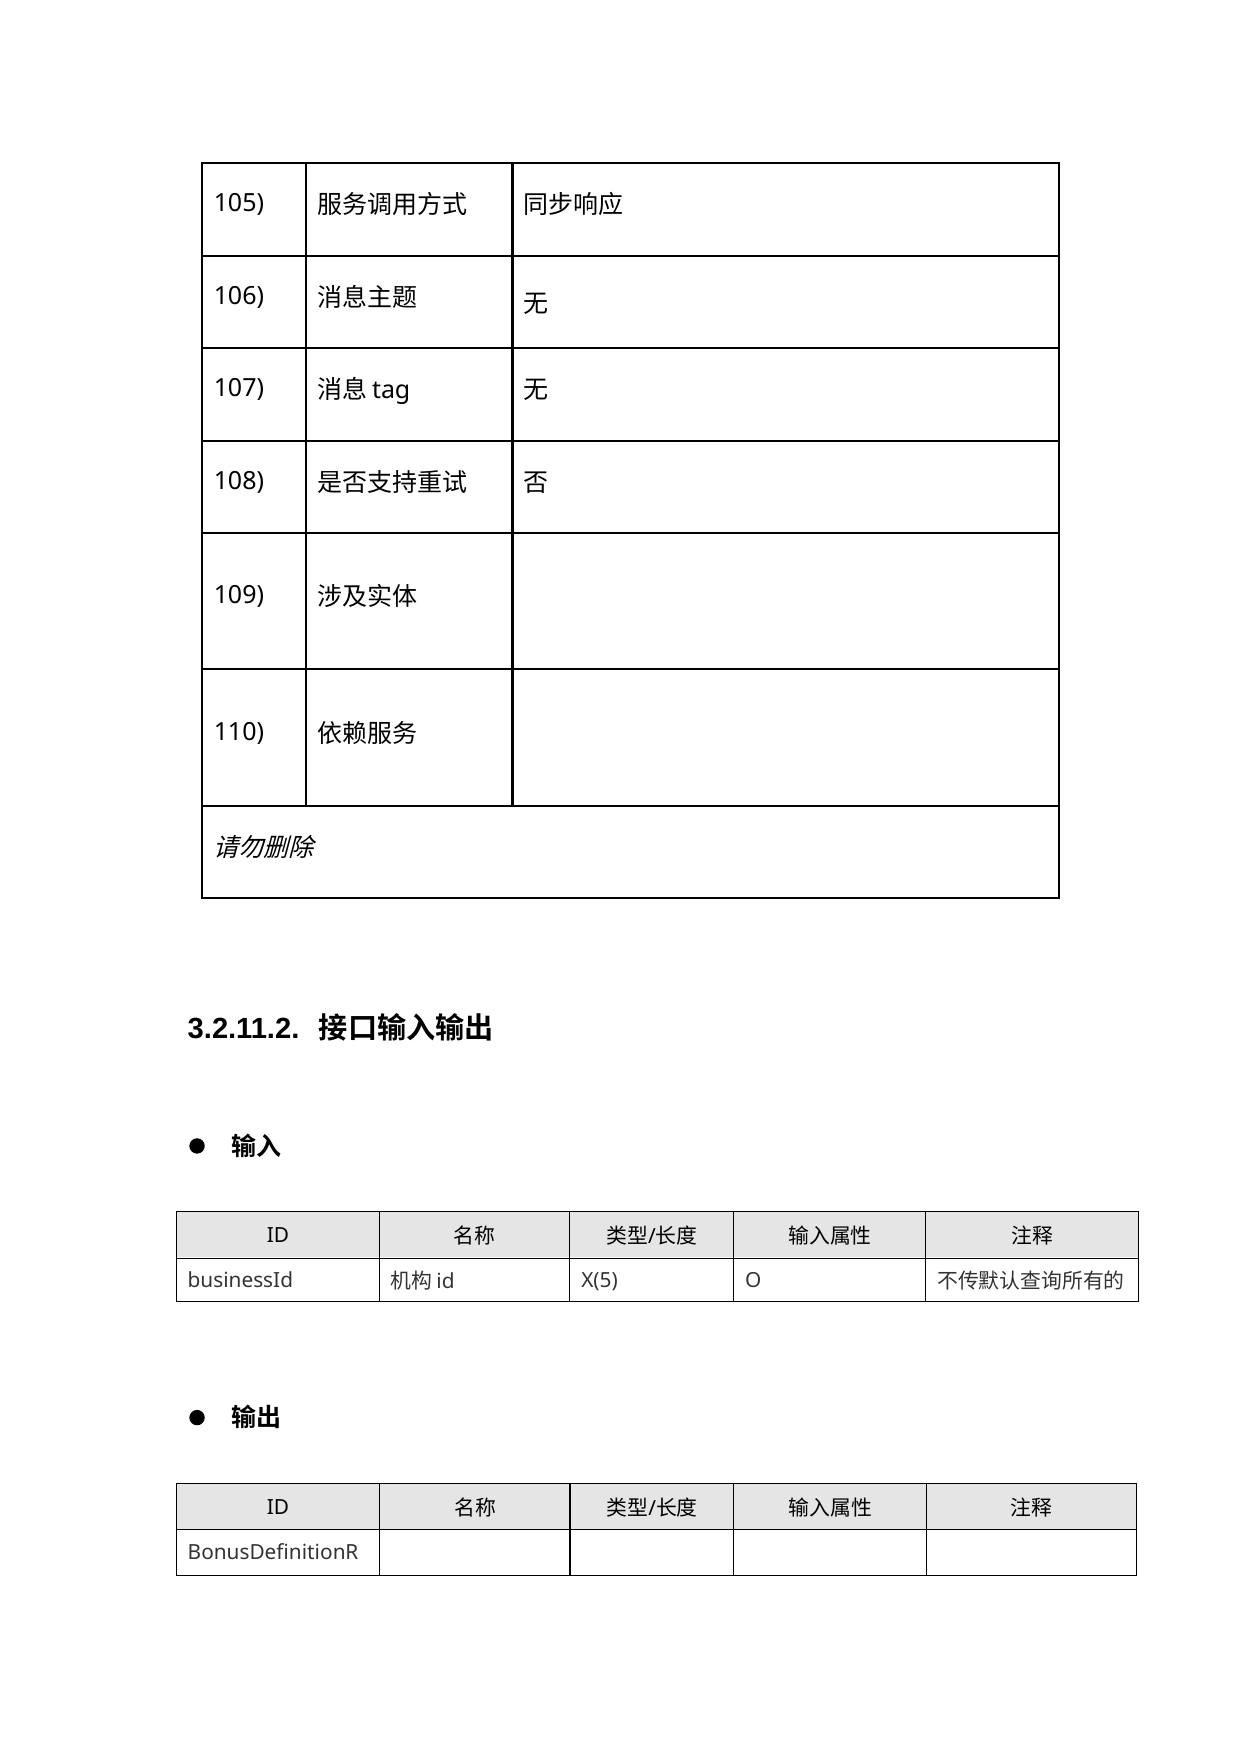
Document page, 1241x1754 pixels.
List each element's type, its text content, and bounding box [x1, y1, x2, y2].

table_header 注释 [926, 1212, 1138, 1257]
table_cell 依赖服务 [307, 670, 511, 804]
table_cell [177, 1530, 379, 1575]
table_header 输入属性 [734, 1484, 926, 1529]
table_cell [203, 442, 305, 532]
table_cell 请勿删除 [203, 807, 1058, 897]
table_cell [571, 1530, 733, 1575]
table_cell X(5) [570, 1259, 733, 1301]
table_cell [203, 534, 305, 668]
table_cell [203, 257, 305, 347]
table_header ID [177, 1484, 379, 1529]
table_cell [514, 534, 1058, 668]
subtitle 接口输入输出 [187, 993, 1053, 1058]
table_cell [734, 1530, 926, 1575]
table_cell 涉及实体 [307, 534, 511, 668]
list 输入 [187, 1112, 1053, 1177]
table_cell [203, 670, 305, 804]
table_cell [514, 670, 1058, 804]
table_cell 不传默认查询所有的 [926, 1259, 1138, 1301]
table_cell 消息tag [307, 349, 511, 439]
table_cell 机构id [380, 1259, 569, 1301]
table_cell 否 [514, 442, 1058, 532]
table_cell businessId [177, 1259, 379, 1301]
table_cell 是否支持重试 [307, 442, 511, 532]
table_header ID [177, 1212, 379, 1257]
table_header 类型/长度 [570, 1212, 733, 1257]
table_cell 同步响应 [514, 164, 1058, 254]
table_header 名称 [380, 1484, 569, 1529]
list 输出 [187, 1383, 1053, 1448]
table_cell O [734, 1259, 925, 1301]
table_cell [203, 164, 305, 254]
table_cell 服务调用方式 [307, 164, 511, 254]
table_header 注释 [927, 1484, 1136, 1529]
table_header 名称 [380, 1212, 569, 1257]
table_cell [203, 349, 305, 439]
table_header 输入属性 [734, 1212, 925, 1257]
table_cell 无 [514, 257, 1058, 347]
table_cell 无 [514, 349, 1058, 439]
table_header 类型/长度 [571, 1484, 733, 1529]
table_cell [380, 1530, 569, 1575]
table_cell [927, 1530, 1136, 1575]
table_cell 消息主题 [307, 257, 511, 347]
